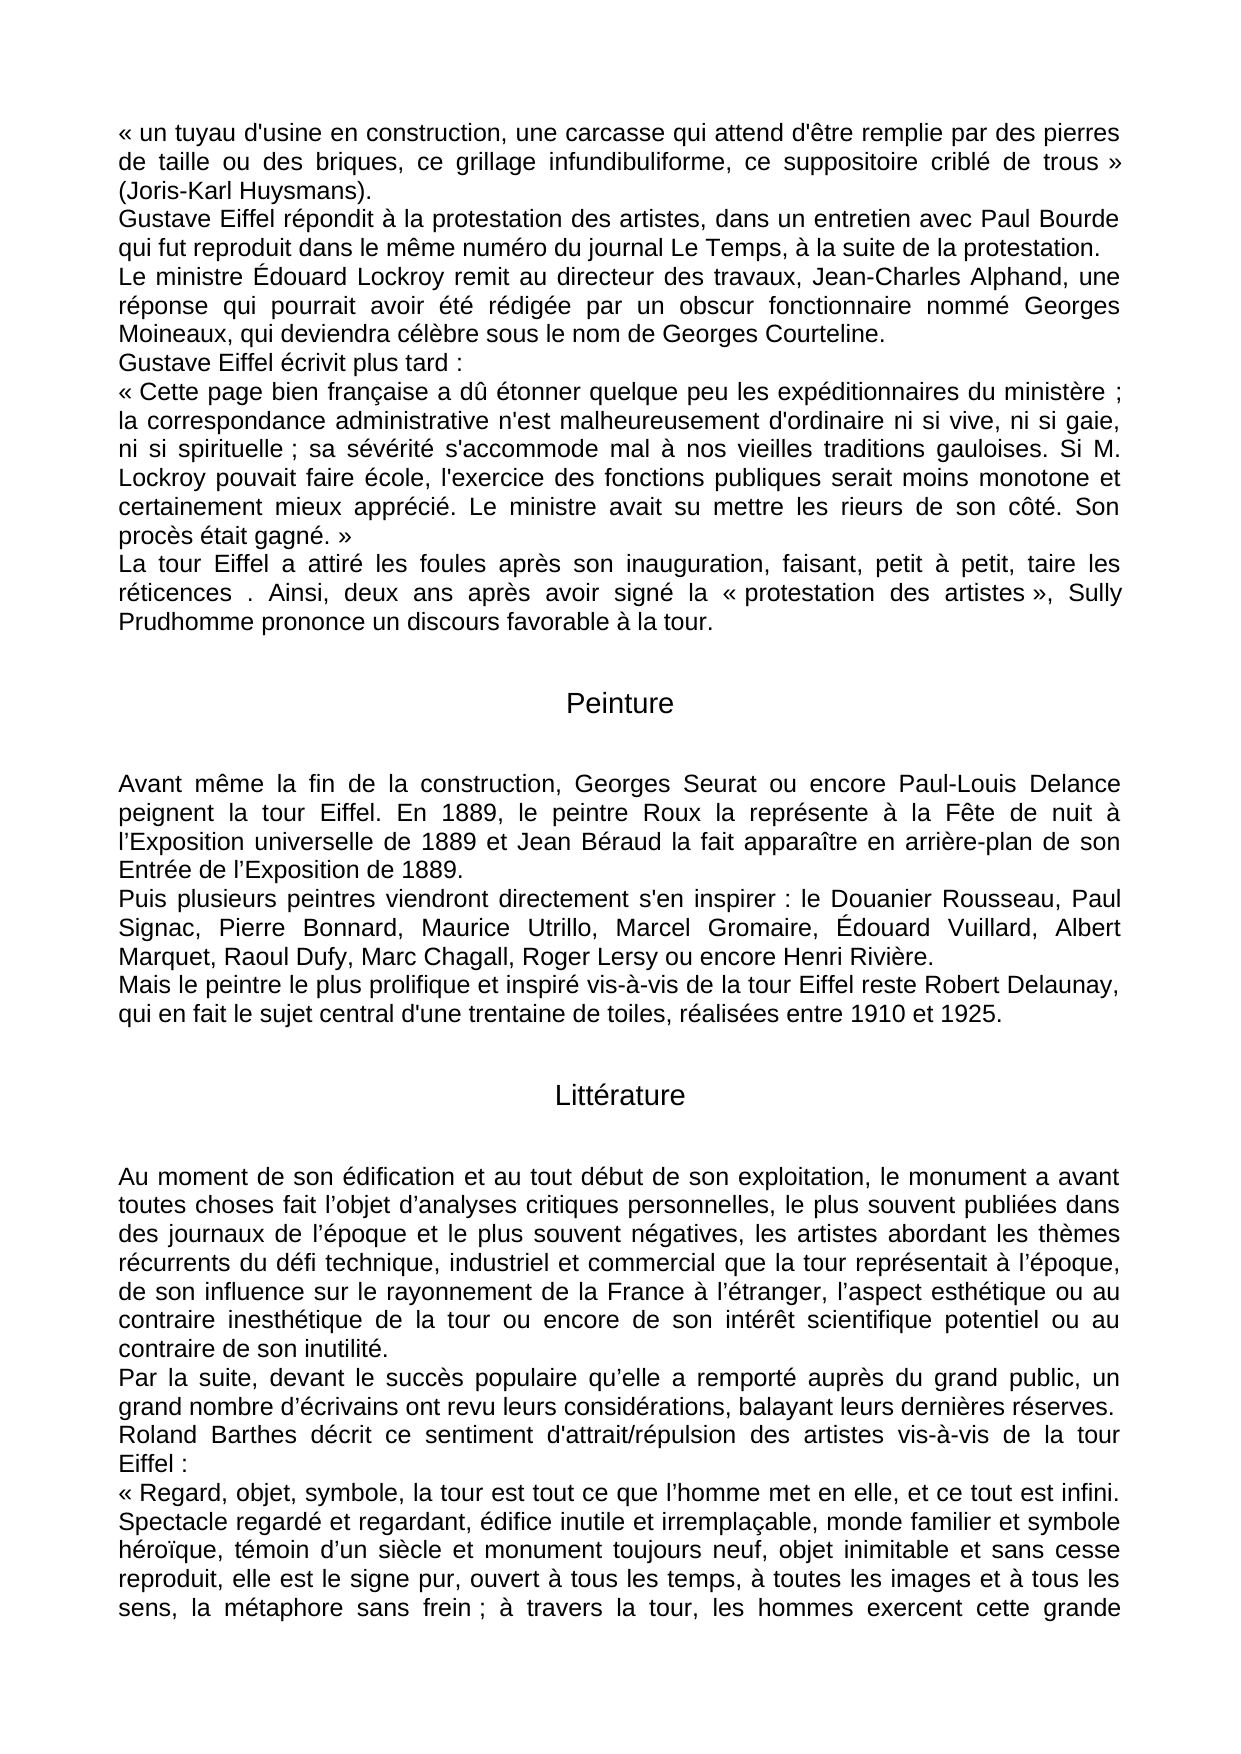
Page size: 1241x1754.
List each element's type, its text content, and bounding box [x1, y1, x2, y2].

text Au moment de son édification et au tout début de son exploitation, le monument a avant toutes choses fait l’objet d’analyses critiques personnelles, le plus souvent publiées dans des journaux de l’époque et le plus souvent négatives, les artistes abordant les thèmes récurrents du défi technique, industriel et commercial que la tour représentait à l’époque, de son influence sur le rayonnement de la France à l’étranger, l’aspect esthétique ou au contraire inesthétique de la tour ou encore de son intérêt scientifique potentiel ou au contraire de son inutilité. [118, 1161, 1122, 1363]
text Le ministre Édouard Lockroy remit au directeur des travaux, Jean-Charles Alphand, une réponse qui pourrait avoir été rédigée par un obscur fonctionnaire nommé Georges Moineaux, qui deviendra célèbre sous le nom de Georges Courteline. [118, 262, 1122, 348]
text Roland Barthes décrit ce sentiment d'attrait/répulsion des artistes vis-à-vis de la tour Eiffel : [118, 1420, 1122, 1478]
text Gustave Eiffel écrivit plus tard : [118, 348, 1122, 377]
text Mais le peintre le plus prolifique et inspiré vis-à-vis de la tour Eiffel reste Robert Delaunay, qui en fait le sujet central d'une trentaine de toiles, réalisées entre 1910 et 1925. [118, 970, 1122, 1028]
text « un tuyau d'usine en construction, une carcasse qui attend d'être remplie par des pierres de taille ou des briques, ce grillage infundibuliforme, ce suppositoire criblé de trous » (Joris-Karl Huysmans). [118, 118, 1122, 204]
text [118, 1478, 1122, 1621]
text Avant même la fin de la construction, Georges Seurat ou encore Paul-Louis Delance peignent la tour Eiffel. En 1889, le peintre Roux la représente à la Fête de nuit à l’Exposition universelle de 1889 et Jean Béraud la fait apparaître en arrière-plan de son Entrée de l’Exposition de 1889. [118, 769, 1122, 884]
text Gustave Eiffel répondit à la protestation des artistes, dans un entretien avec Paul Bourde qui fut reproduit dans le même numéro du journal Le Temps, à la suite de la protestation. [118, 204, 1122, 262]
text Puis plusieurs peintres viendront directement s'en inspirer : le Douanier Rousseau, Paul Signac, Pierre Bonnard, Maurice Utrillo, Marcel Gromaire, Édouard Vuillard, Albert Marquet, Raoul Dufy, Marc Chagall, Roger Lersy ou encore Henri Rivière. [118, 884, 1122, 970]
text « Cette page bien française a dû étonner quelque peu les expéditionnaires du ministère ; la correspondance administrative n'est malheureusement d'ordinaire ni si vive, ni si gaie, ni si spirituelle ; sa sévérité s'accommode mal à nos vieilles traditions gauloises. Si M. Lockroy pouvait faire école, l'exercice des fonctions publiques serait moins monotone et certainement mieux apprécié. Le ministre avait su mettre les rieurs de son côté. Son procès était gagné. » [118, 377, 1122, 549]
text La tour Eiffel a attiré les foules après son inauguration, faisant, petit à petit, taire les réticences . Ainsi, deux ans après avoir signé la « protestation des artistes », Sully Prudhomme prononce un discours favorable à la tour. [118, 549, 1122, 636]
subtitle Peinture [118, 686, 1122, 719]
subtitle Littérature [118, 1078, 1122, 1111]
text Par la suite, devant le succès populaire qu’elle a remporté auprès du grand public, un grand nombre d’écrivains ont revu leurs considérations, balayant leurs dernières réserves. [118, 1363, 1122, 1420]
